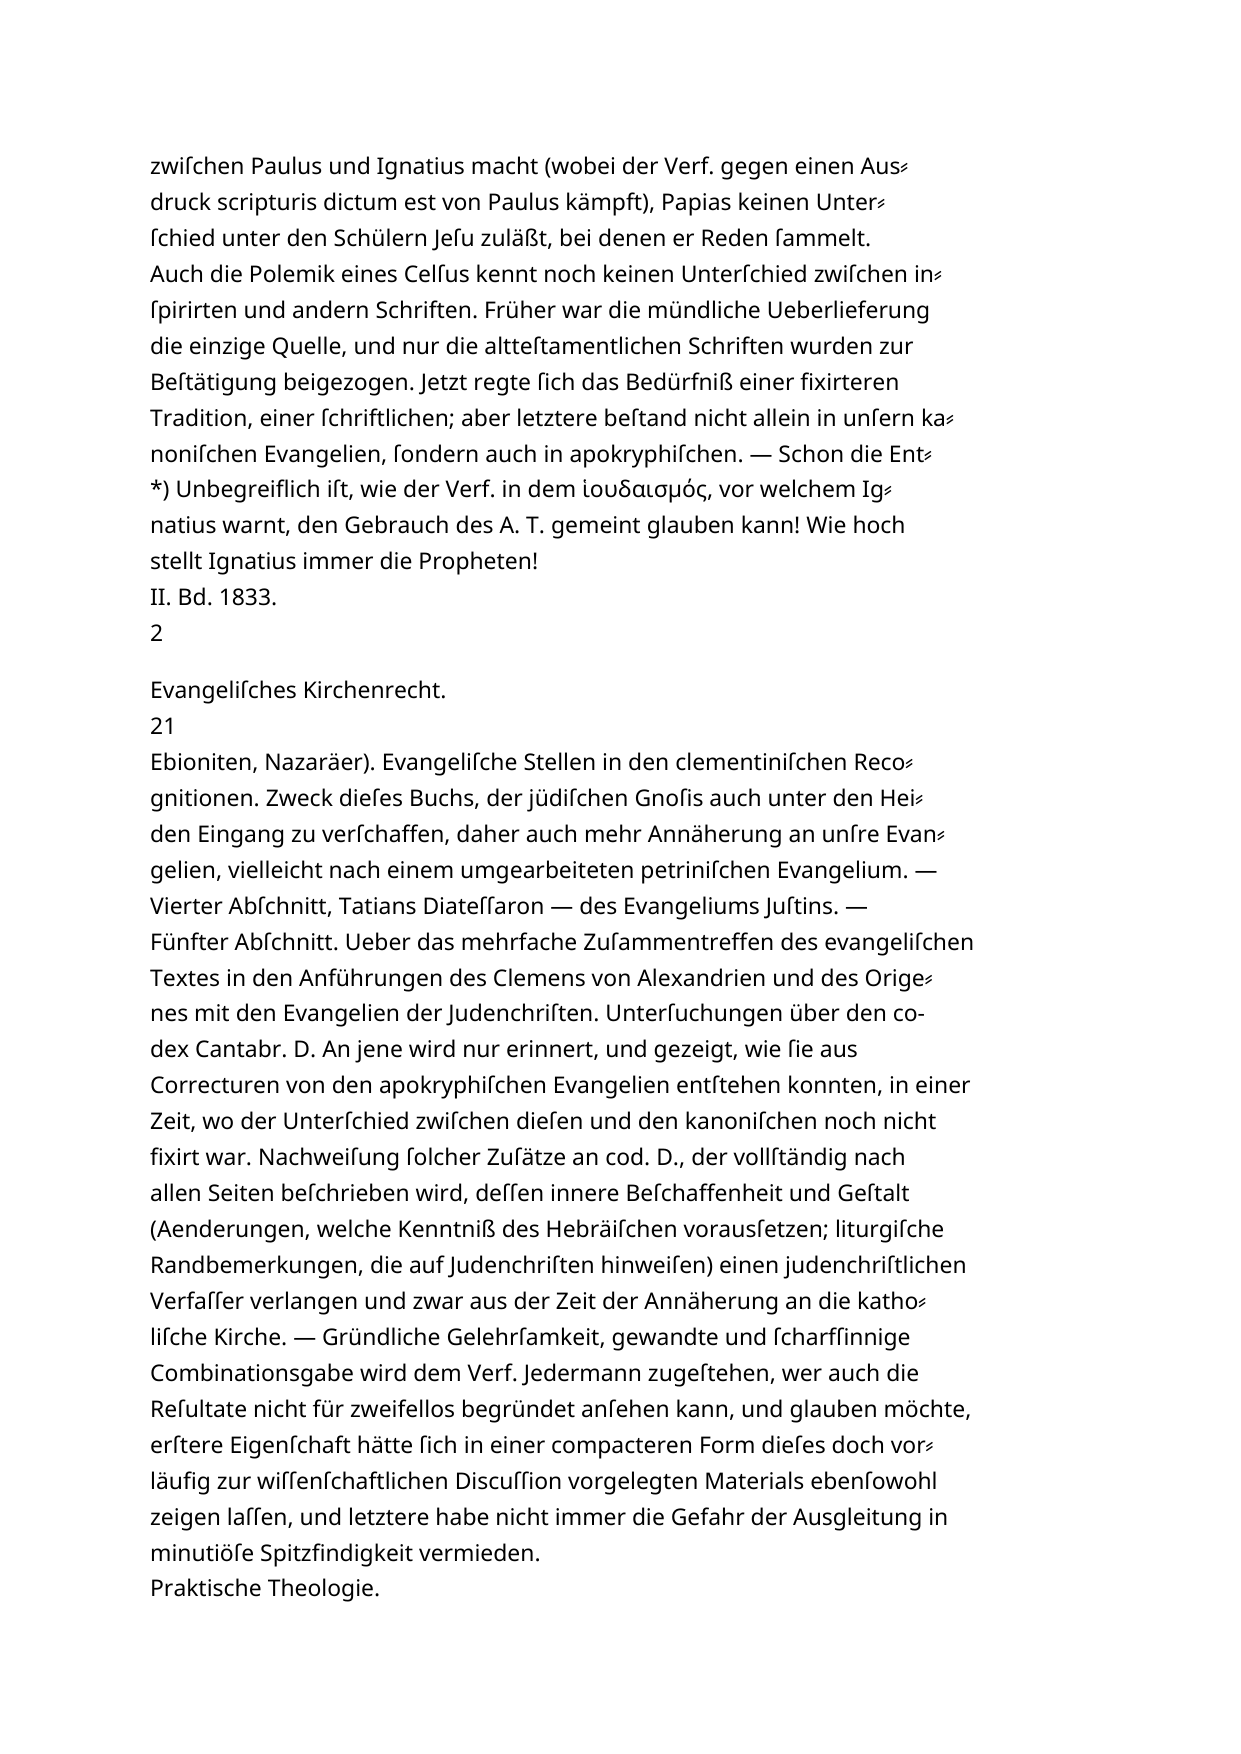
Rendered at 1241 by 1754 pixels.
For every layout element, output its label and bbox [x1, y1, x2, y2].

text [150, 674, 1090, 1604]
text [150, 150, 1090, 648]
